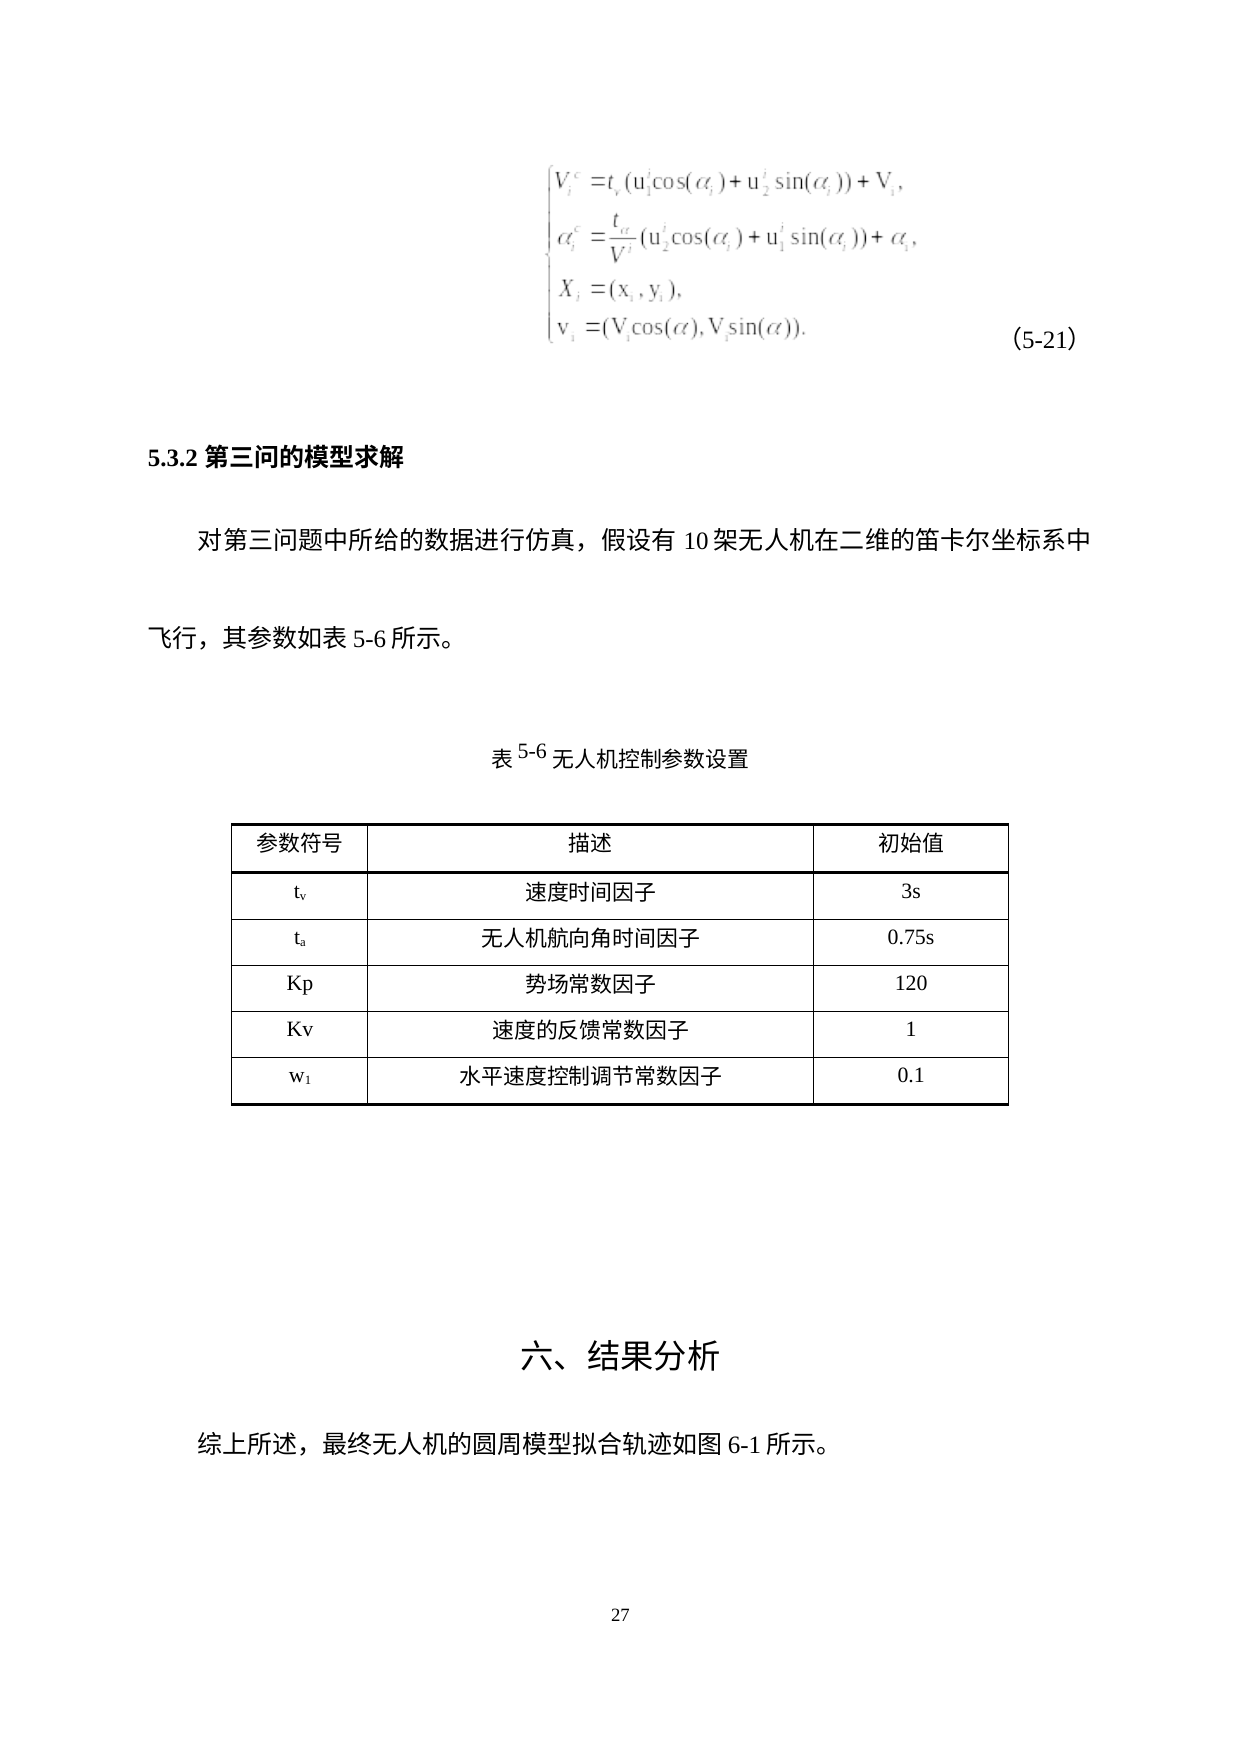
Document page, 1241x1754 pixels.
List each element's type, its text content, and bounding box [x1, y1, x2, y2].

table_cell 0.75s [814, 920, 1008, 965]
table_cell 水平速度控制调节常数因子 [368, 1058, 813, 1103]
table_header 参数符号 [232, 826, 367, 871]
text 对第三问题中所给的数据进行仿真，假设有10架无人机在二维的笛卡尔坐标系中飞行，其参数如表5-6所示。 [148, 506, 1092, 669]
table_cell 120 [814, 966, 1008, 1011]
table_cell Kv [232, 1012, 367, 1057]
table_header 初始值 [814, 826, 1008, 871]
table_header 描述 [368, 826, 813, 871]
table_cell 1 [814, 1012, 1008, 1057]
table_cell 势场常数因子 [368, 966, 813, 1011]
table_cell tv [232, 874, 367, 919]
table_cell w1 [232, 1058, 367, 1103]
list 表5-6 无人机控制参数设置 [148, 687, 1092, 784]
text 5.3.2 第三问的模型求解 [148, 423, 1092, 488]
text （5-21） [148, 161, 1092, 356]
text 综上所述，最终无人机的圆周模型拟合轨迹如图6-1所示。 [148, 1411, 1092, 1476]
text 六、结果分析 [148, 1322, 1092, 1387]
table_cell 速度的反馈常数因子 [368, 1012, 813, 1057]
table_cell 0.1 [814, 1058, 1008, 1103]
table_cell Kp [232, 966, 367, 1011]
table_cell ta [232, 920, 367, 965]
table_cell 速度时间因子 [368, 874, 813, 919]
table_cell 3s [814, 874, 1008, 919]
table_cell 无人机航向角时间因子 [368, 920, 813, 965]
